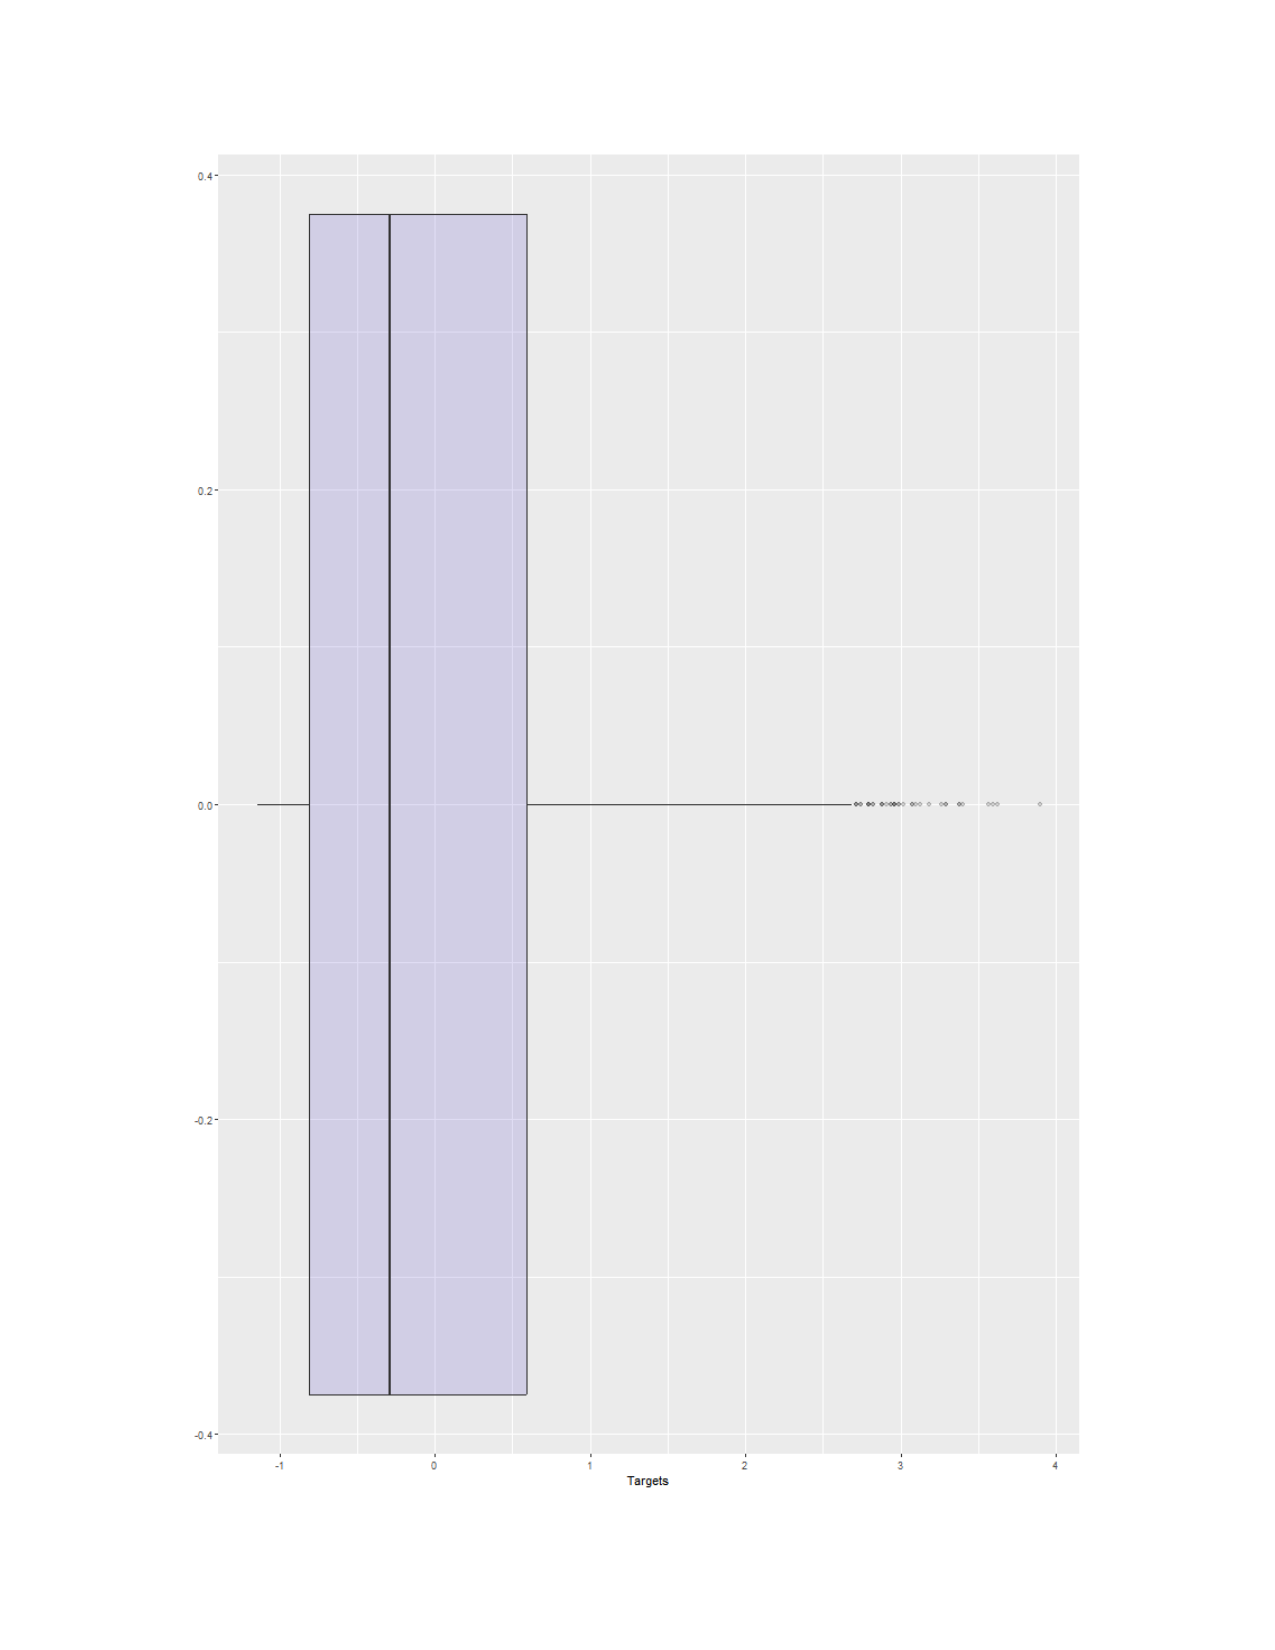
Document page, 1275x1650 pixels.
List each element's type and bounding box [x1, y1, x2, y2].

picture [190, 150, 1086, 1493]
